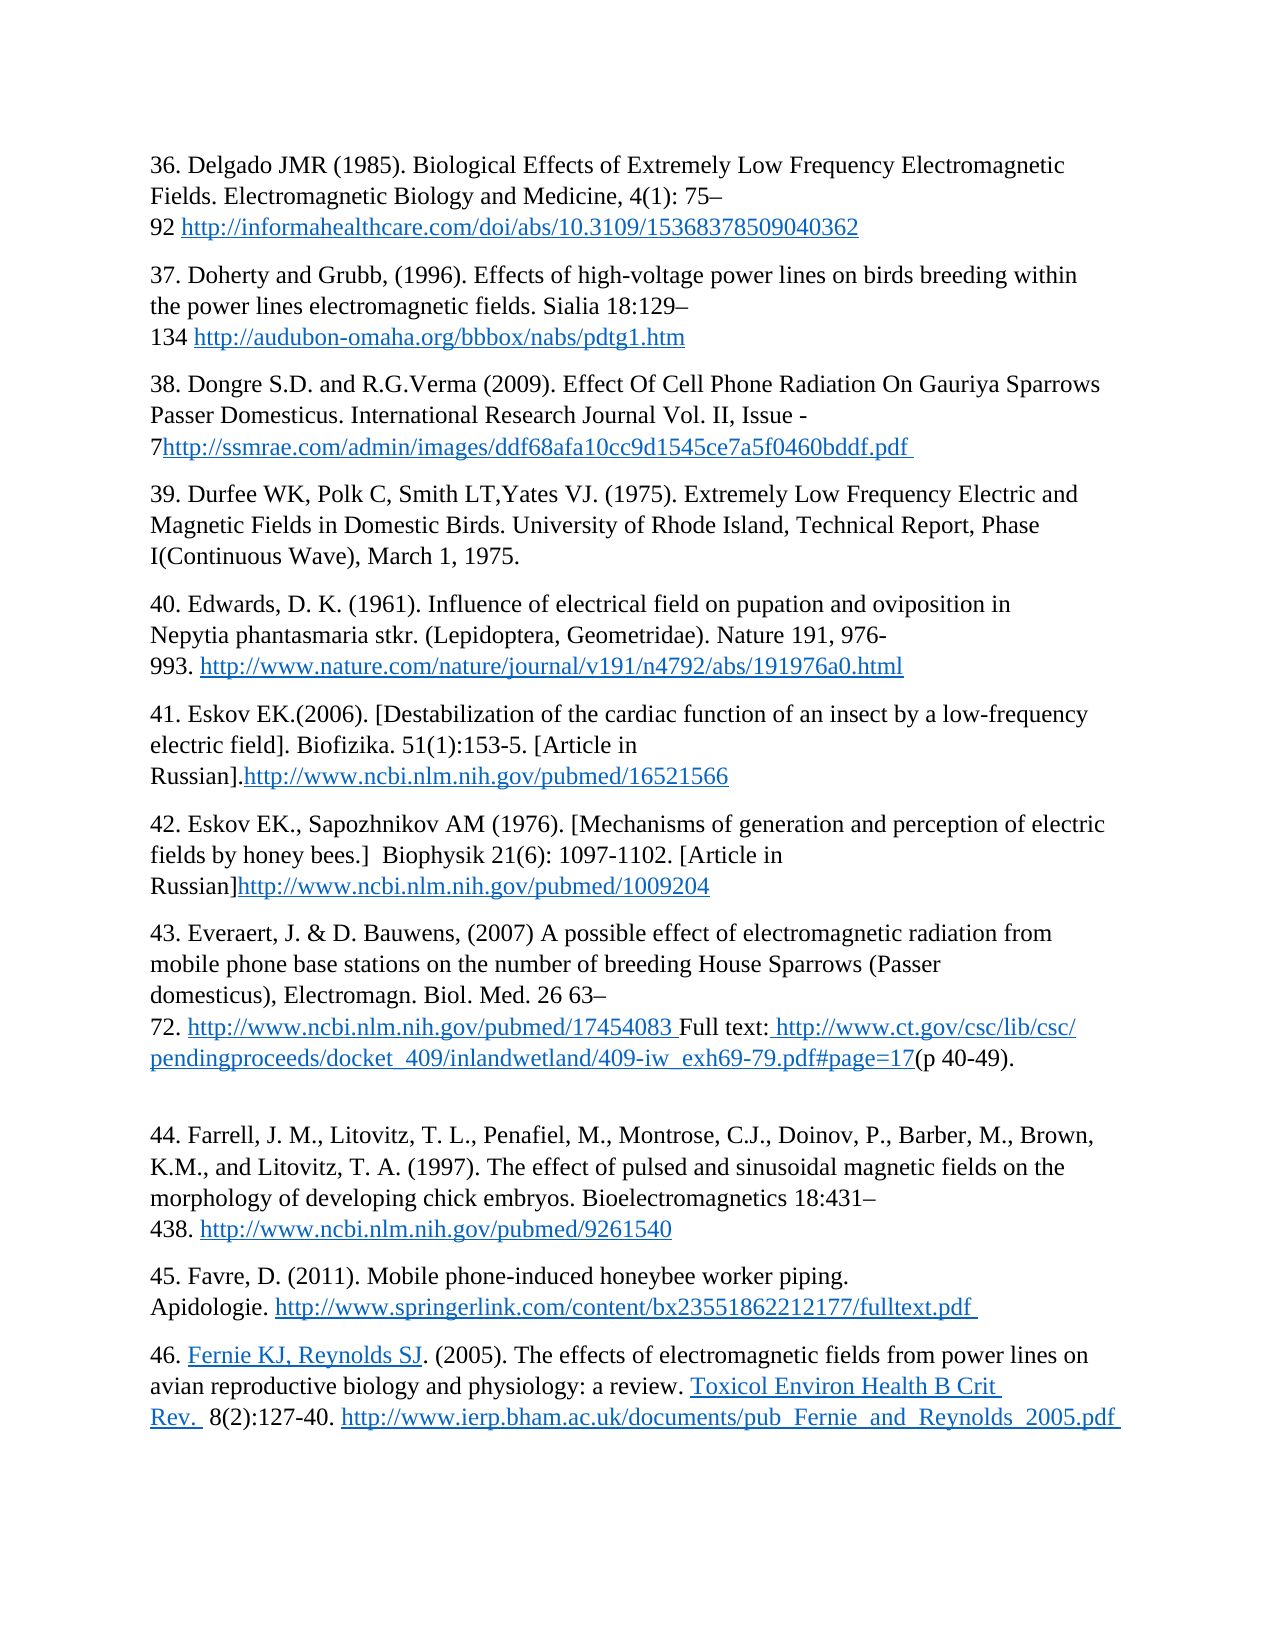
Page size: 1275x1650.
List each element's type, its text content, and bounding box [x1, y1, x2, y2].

text 38. Dongre S.D. and R.G.Verma (2009). Effect Of Cell Phone Radiation On Gauriya Sparrows Passer Domesticus. International Research Journal Vol. II, Issue -7http://ssmrae.com/admin/images/ddf68afa10cc9d1545ce7a5f0460bddf.pdf [150, 369, 1125, 460]
text 36. Delgado JMR (1985). Biological Effects of Extremely Low Frequency Electromagnetic Fields. Electromagnetic Biology and Medicine, 4(1): 75–92 http://informahealthcare.com/doi/abs/10.3109/15368378509040362 [150, 150, 1125, 241]
text 44. Farrell, J. M., Litovitz, T. L., Penafiel, M., Montrose, C.J., Doinov, P., Barber, M., Brown, K.M., and Litovitz, T. A. (1997). The effect of pulsed and sinusoidal magnetic fields on the morphology of developing chick embryos. Bioelectromagnetics 18:431–438. http://www.ncbi.nlm.nih.gov/pubmed/9261540 [150, 1121, 1125, 1242]
text 46. Fernie KJ, Reynolds SJ. (2005). The effects of electromagnetic fields from power lines on avian reproductive biology and physiology: a review. Toxicol Environ Health B Crit Rev. 8(2):127-40. http://www.ierp.bham.ac.uk/documents/pub_Fernie_and_Reynolds_2005.pdf [150, 1340, 1125, 1431]
text 37. Doherty and Grubb, (1996). Effects of high-voltage power lines on birds breeding within the power lines electromagnetic fields. Sialia 18:129–134 http://audubon-omaha.org/bbbox/nabs/pdtg1.htm [150, 260, 1125, 351]
text 42. Eskov EK., Sapozhnikov AM (1976). [Mechanisms of generation and perception of electric fields by honey bees.] Biophysik 21(6): 1097-1102. [Article in Russian]http://www.ncbi.nlm.nih.gov/pubmed/1009204 [150, 809, 1125, 899]
text 40. Edwards, D. K. (1961). Influence of electrical field on pupation and oviposition in Nepytia phantasmaria stkr. (Lepidoptera, Geometridae). Nature 191, 976-993. http://www.nature.com/nature/journal/v191/n4792/abs/191976a0.html [150, 589, 1125, 680]
text 45. Favre, D. (2011). Mobile phone-induced honeybee worker piping. Apidologie. http://www.springerlink.com/content/bx23551862212177/fulltext.pdf [150, 1261, 1125, 1321]
text 41. Eskov EK.(2006). [Destabilization of the cardiac function of an insect by a low-frequency electric field]. Biofizika. 51(1):153-5. [Article in Russian].http://www.ncbi.nlm.nih.gov/pubmed/16521566 [150, 699, 1125, 790]
text 43. Everaert, J. & D. Bauwens, (2007) A possible effect of electromagnetic radiation from mobile phone base stations on the number of breeding House Sparrows (Passer domesticus), Electromagn. Biol. Med. 26 63–72. http://www.ncbi.nlm.nih.gov/pubmed/17454083 Full text: http://www.ct.gov/csc/lib/csc/pendingproceeds/docket_409/inlandwetland/409-iw_exh69-79.pdf#page=17(p 40-49). [150, 918, 1125, 1102]
text 39. Durfee WK, Polk C, Smith LT,Yates VJ. (1975). Extremely Low Frequency Electric and Magnetic Fields in Domestic Birds. University of Rhode Island, Technical Report, Phase I(Continuous Wave), March 1, 1975. [150, 479, 1125, 570]
